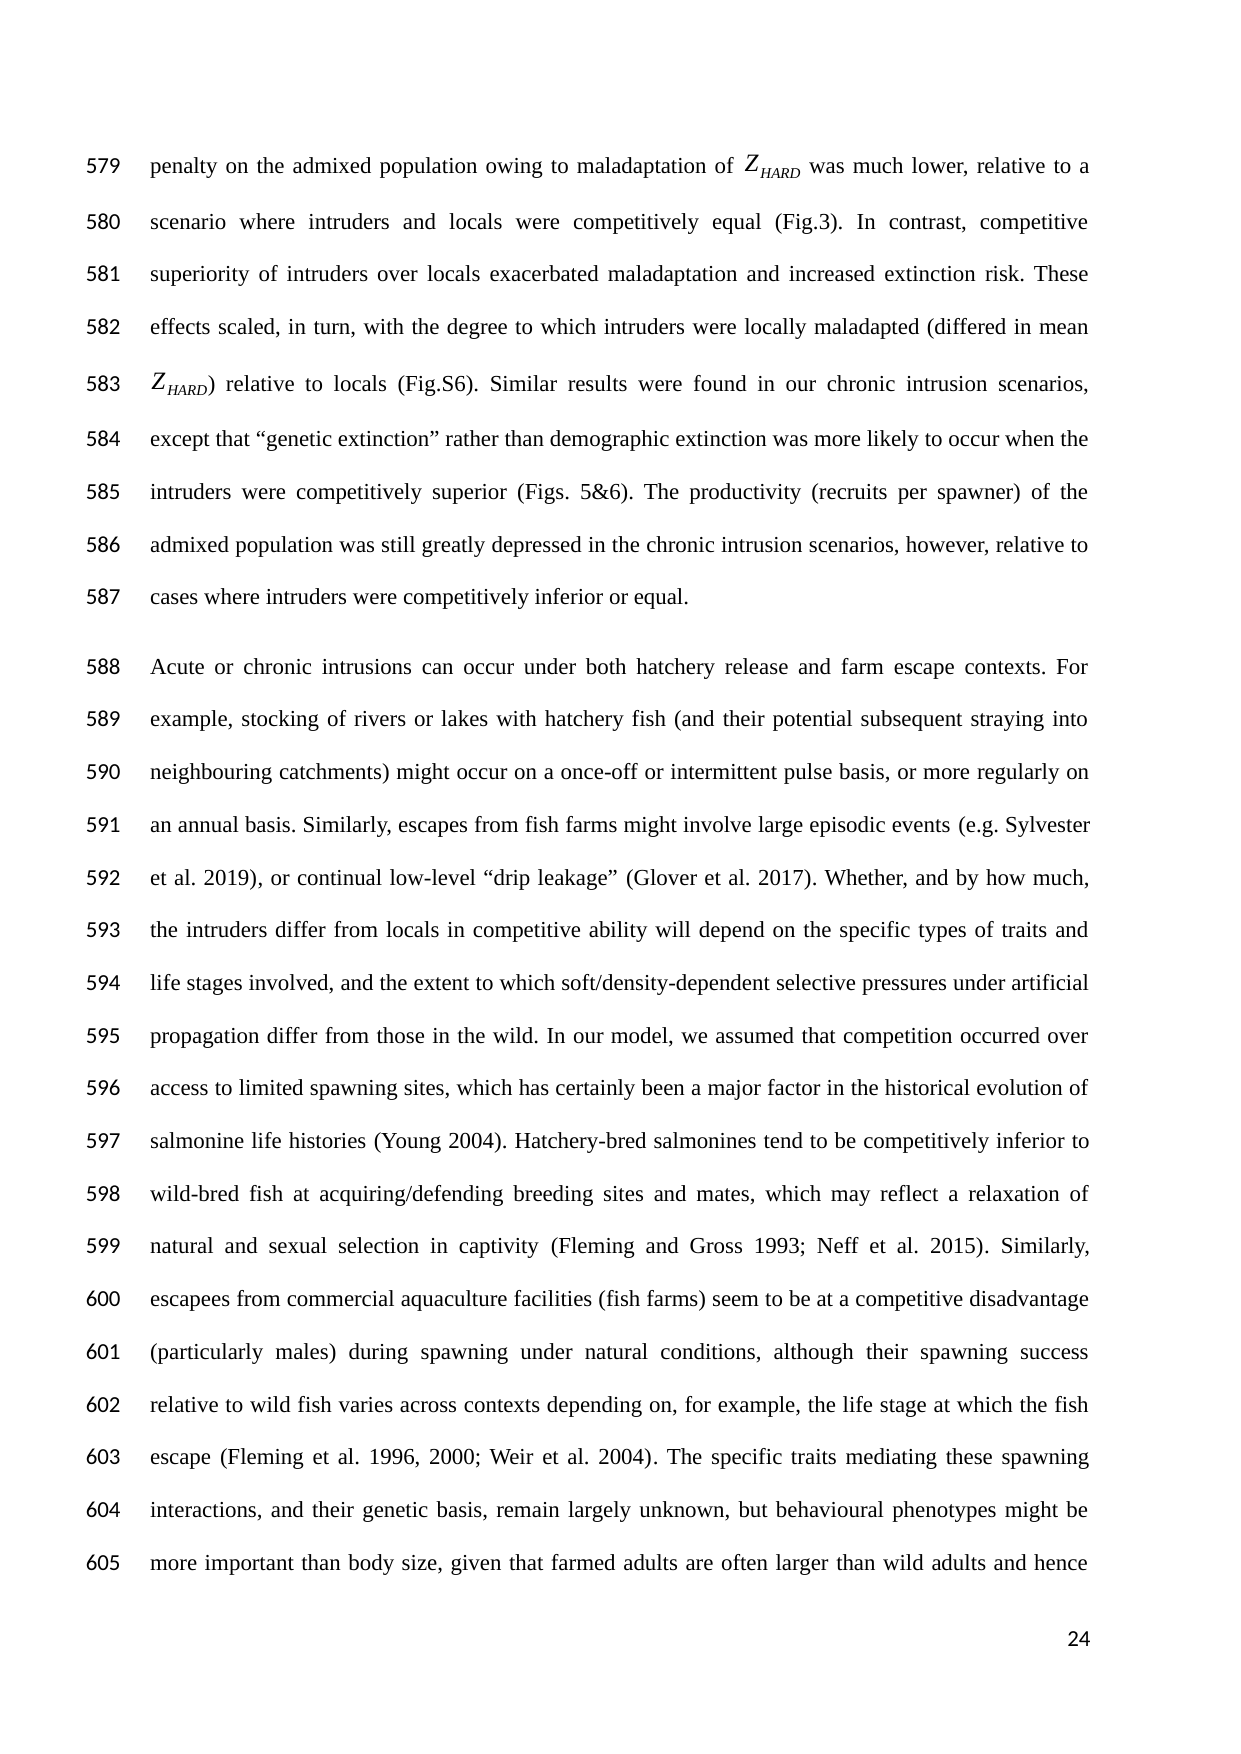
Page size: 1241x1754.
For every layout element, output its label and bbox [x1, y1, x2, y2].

text [150, 653, 1090, 1575]
text [150, 150, 1090, 610]
